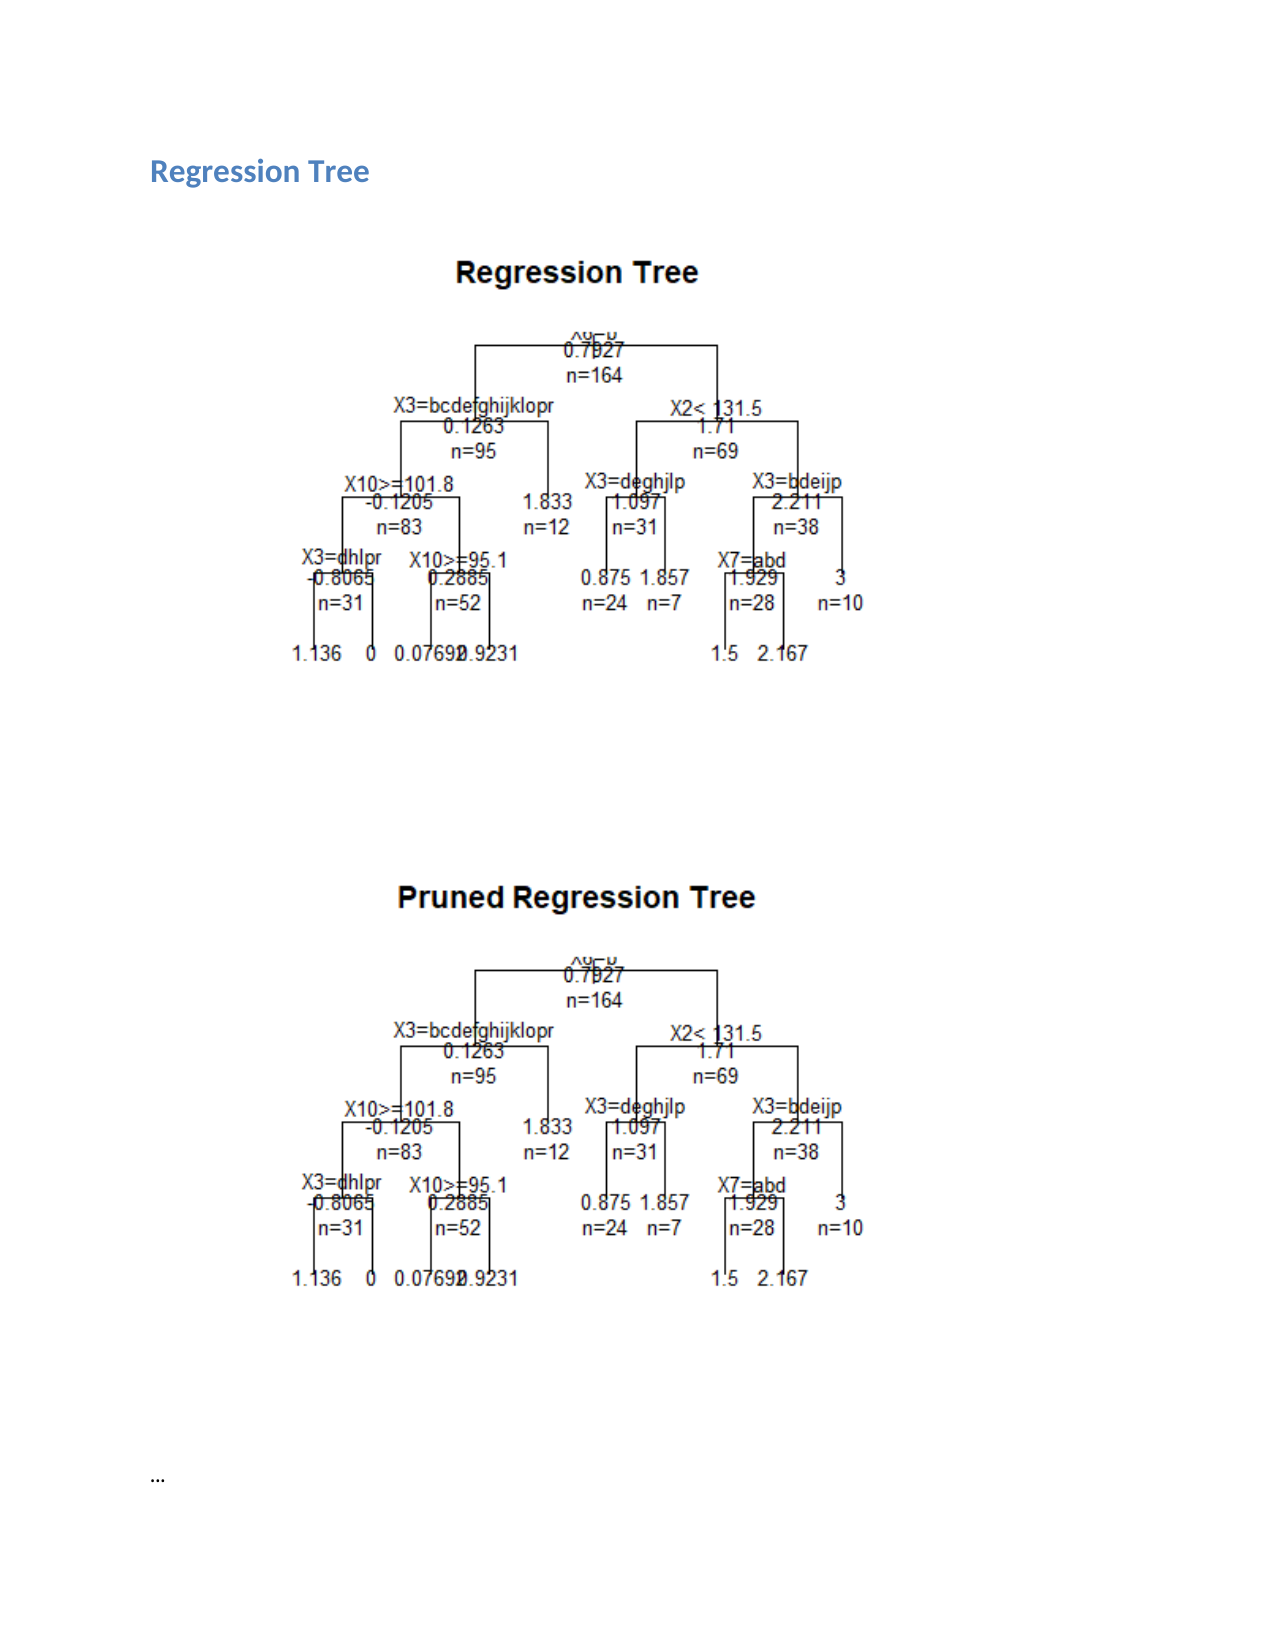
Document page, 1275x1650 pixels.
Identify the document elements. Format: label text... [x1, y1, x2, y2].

picture [168, 834, 927, 1441]
subtitle Regression Tree [150, 150, 1125, 191]
picture [168, 209, 927, 816]
text ... [150, 1460, 1125, 1488]
